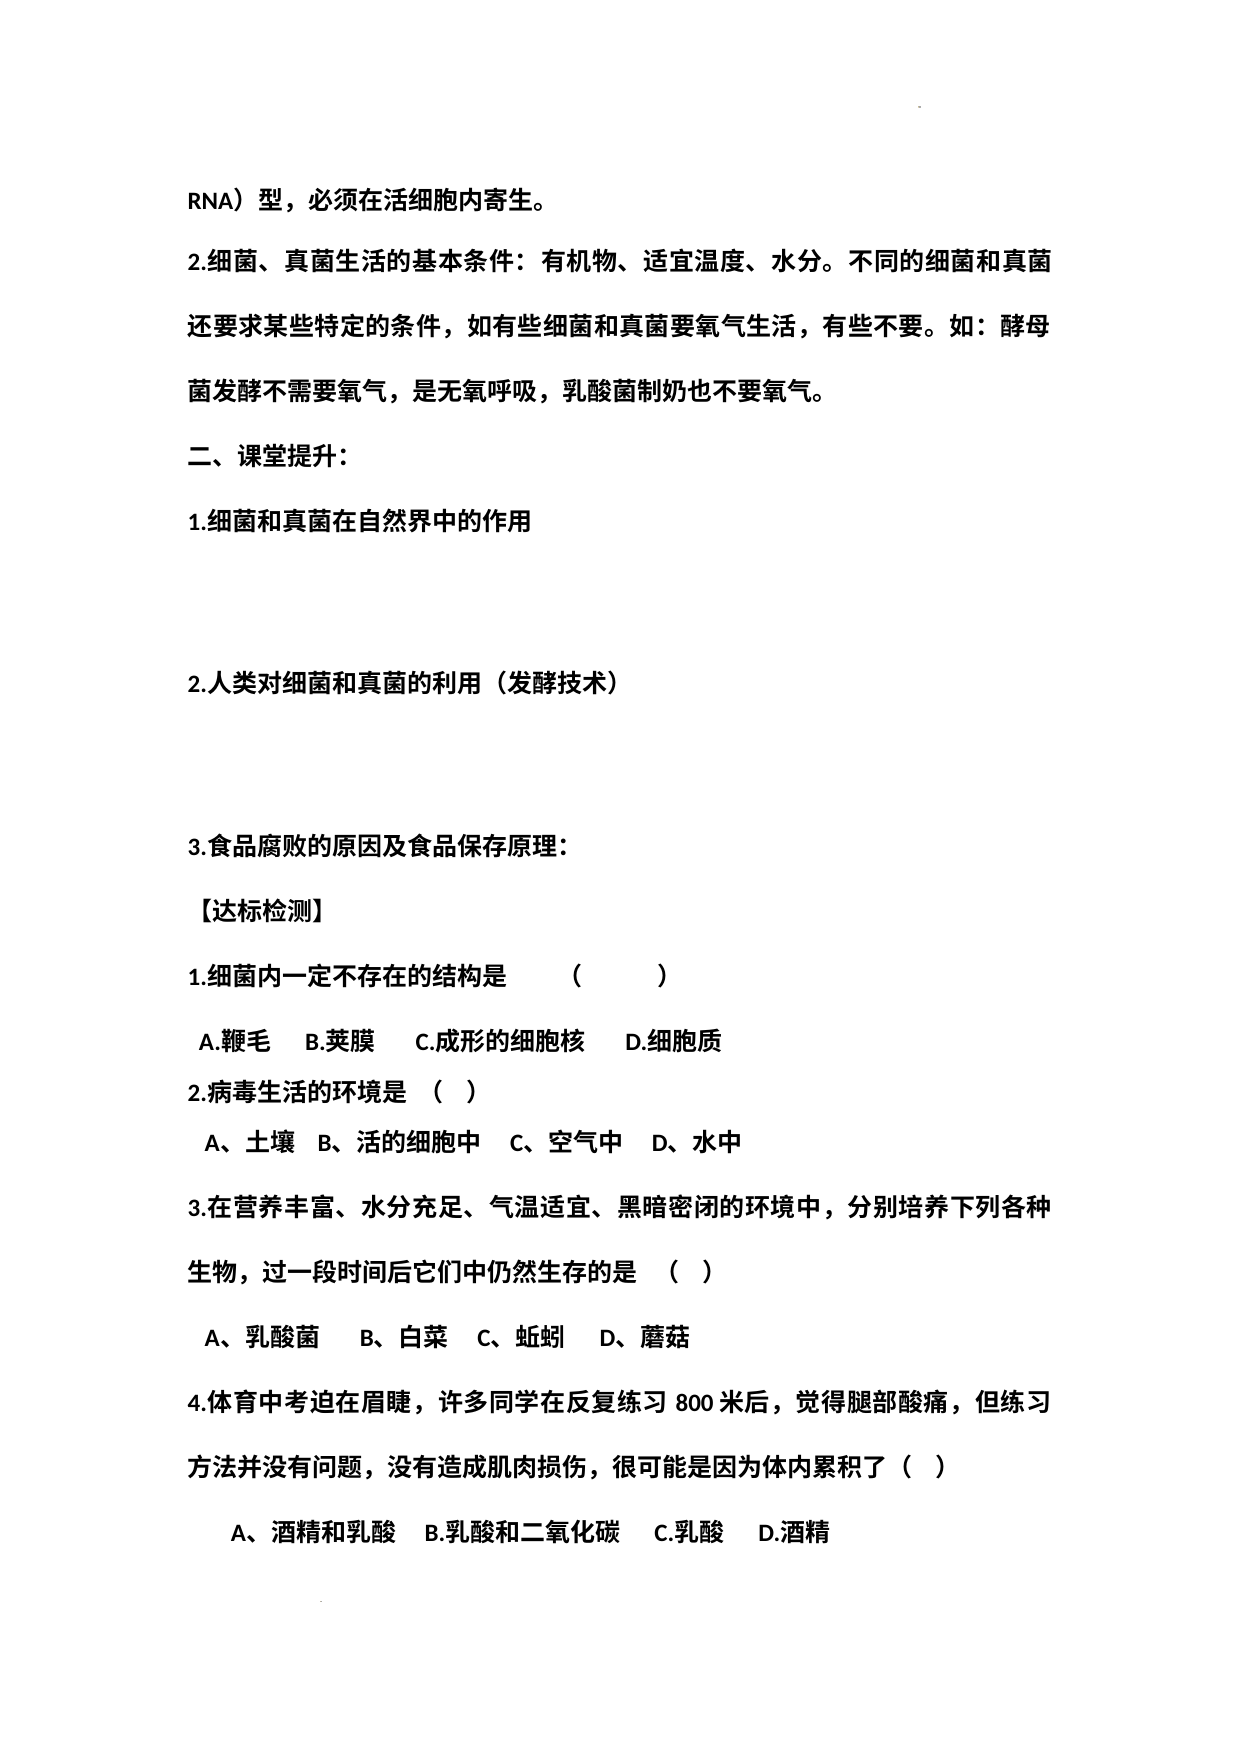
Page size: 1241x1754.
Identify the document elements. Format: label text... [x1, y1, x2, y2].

text A、乳酸菌 B、白菜 C、蚯蚓 D、蘑菇 [187, 1303, 1053, 1368]
list 1.细菌和真菌在自然界中的作用 [187, 487, 1053, 552]
text 1.细菌内一定不存在的结构是 （ ） [187, 942, 1053, 1007]
text A、酒精和乳酸 B.乳酸和二氧化碳 C.乳酸 D.酒精 [187, 1498, 1053, 1563]
text 3.在营养丰富、水分充足、气温适宜、黑暗密闭的环境中，分别培养下列各种生物，过一段时间后它们中仍然生存的是 （ ） [187, 1173, 1053, 1303]
text A.鞭毛 B.荚膜 C.成形的细胞核 D.细胞质 [187, 1007, 1053, 1072]
text 2.细菌、真菌生活的基本条件：有机物、适宜温度、水分。不同的细菌和真菌还要求某些特定的条件，如有些细菌和真菌要氧气生活，有些不要。如：酵母菌发酵不需要氧气，是无氧呼吸，乳酸菌制奶也不要氧气。 [187, 227, 1053, 422]
text 2.人类对细菌和真菌的利用（发酵技术） [187, 649, 1053, 714]
text 2.病毒生活的环境是 （ ） [187, 1072, 1053, 1108]
text 【达标检测】 [187, 877, 1053, 942]
text A、土壤 B、活的细胞中 C、空气中 D、水中 [187, 1108, 1053, 1173]
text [187, 162, 1053, 227]
list 课堂提升： [187, 422, 1053, 487]
text 3.食品腐败的原因及食品保存原理： [187, 812, 1053, 877]
text 4.体育中考迫在眉睫，许多同学在反复练习800米后，觉得腿部酸痛，但练习方法并没有问题，没有造成肌肉损伤，很可能是因为体内累积了（ ） [187, 1368, 1053, 1498]
